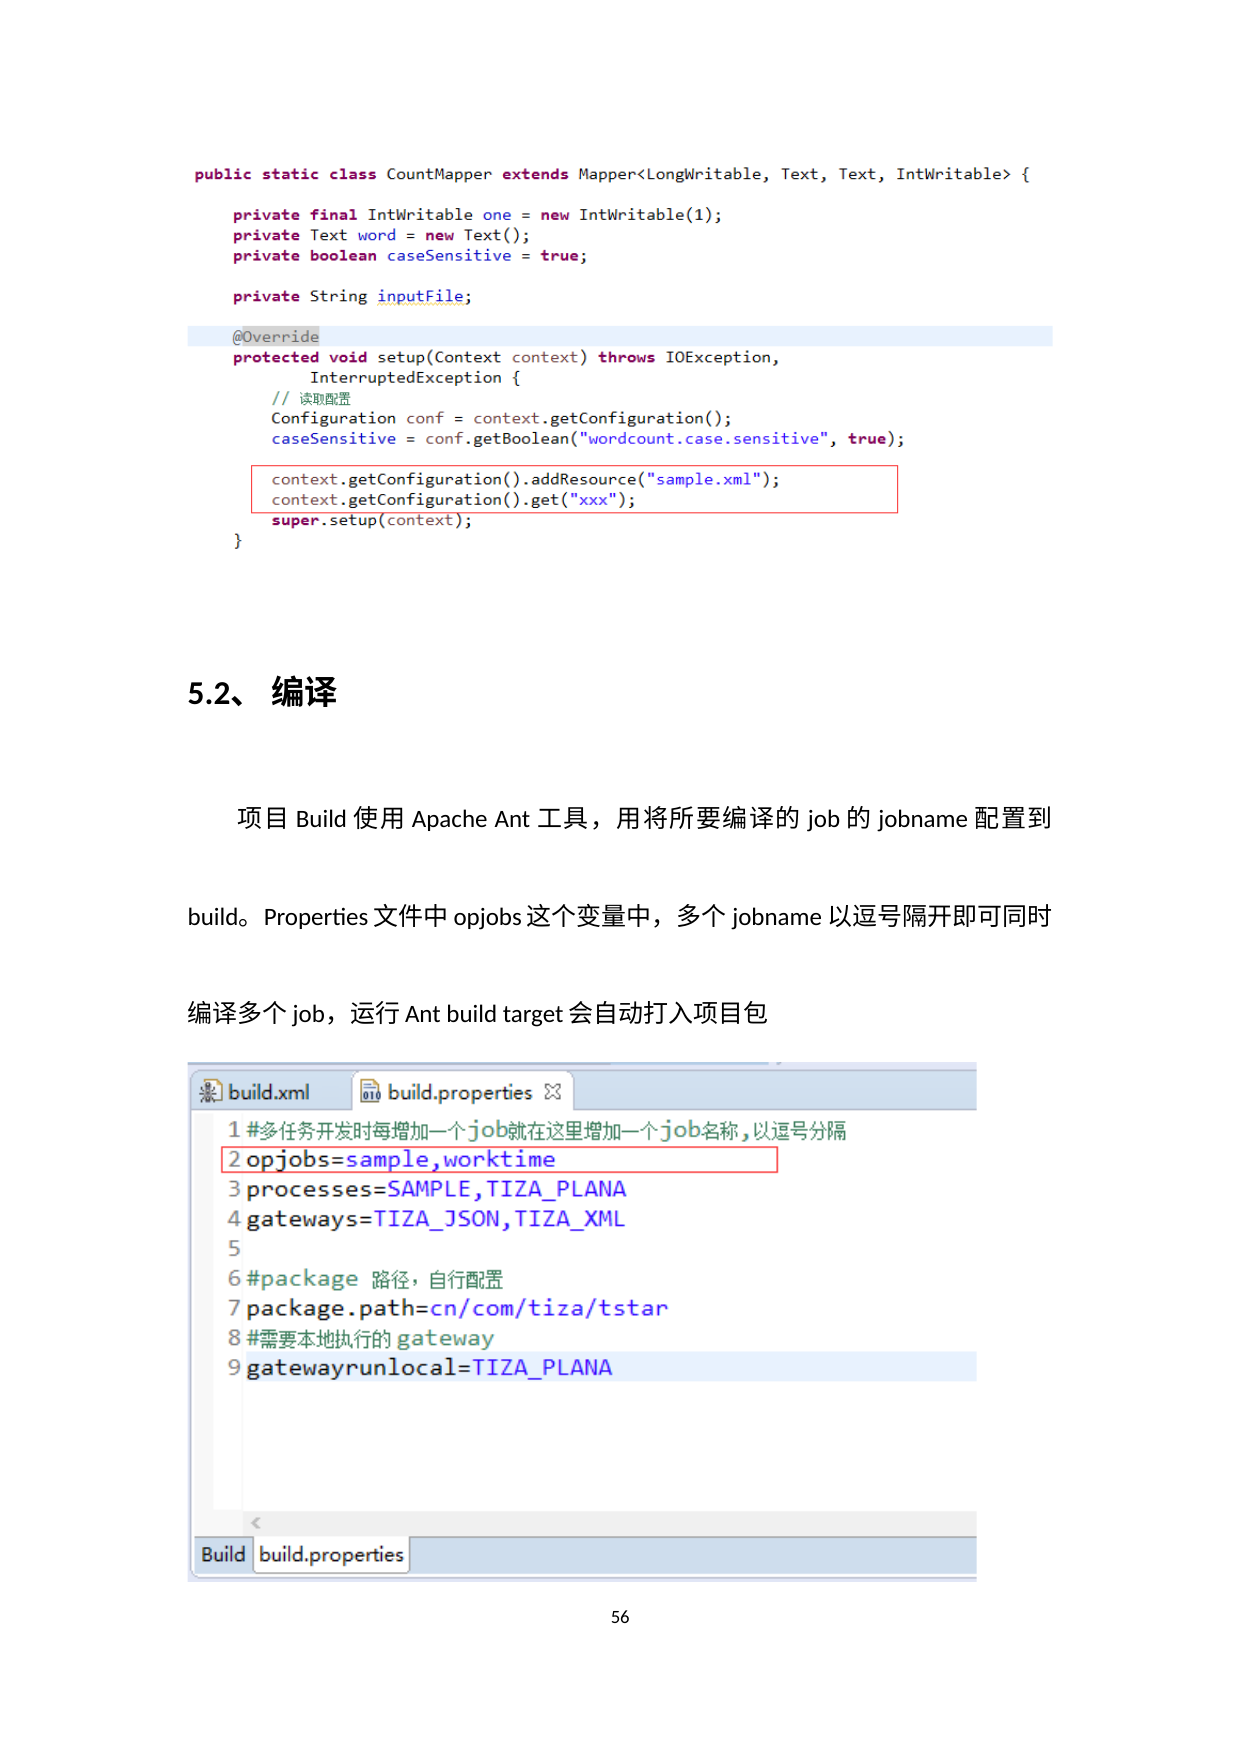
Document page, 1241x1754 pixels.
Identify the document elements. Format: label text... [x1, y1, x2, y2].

subtitle 5.2、 编译 [187, 657, 1053, 722]
picture [187, 1062, 977, 1582]
text 项目Build使用Apache Ant工具，用将所要编译的job的jobname配置到build。Properties文件中opjobs这个变量中，多个jobname以逗号隔开即可同时编译多个job，运行Ant build target会自动打入项目包 [187, 784, 1053, 1044]
picture [187, 162, 1053, 568]
